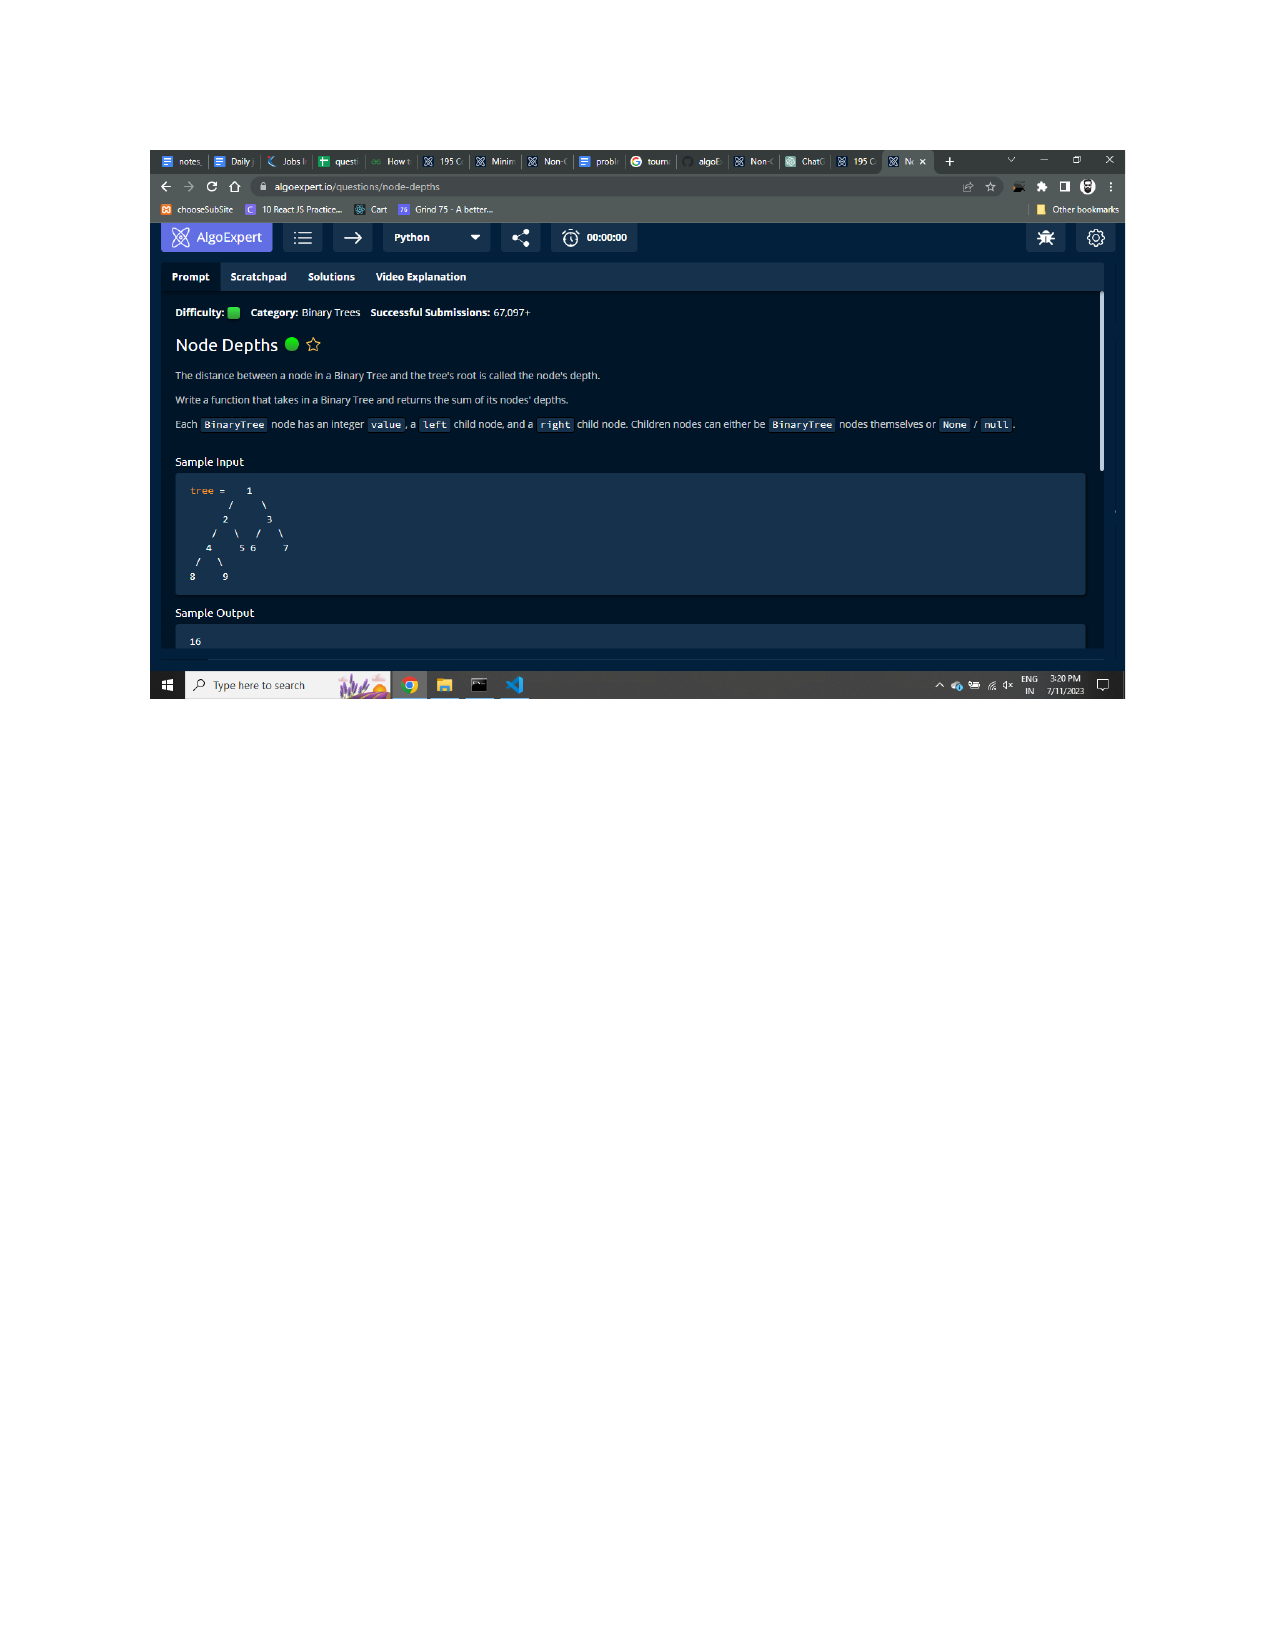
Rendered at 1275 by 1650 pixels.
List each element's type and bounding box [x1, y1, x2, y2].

picture [150, 150, 1125, 699]
